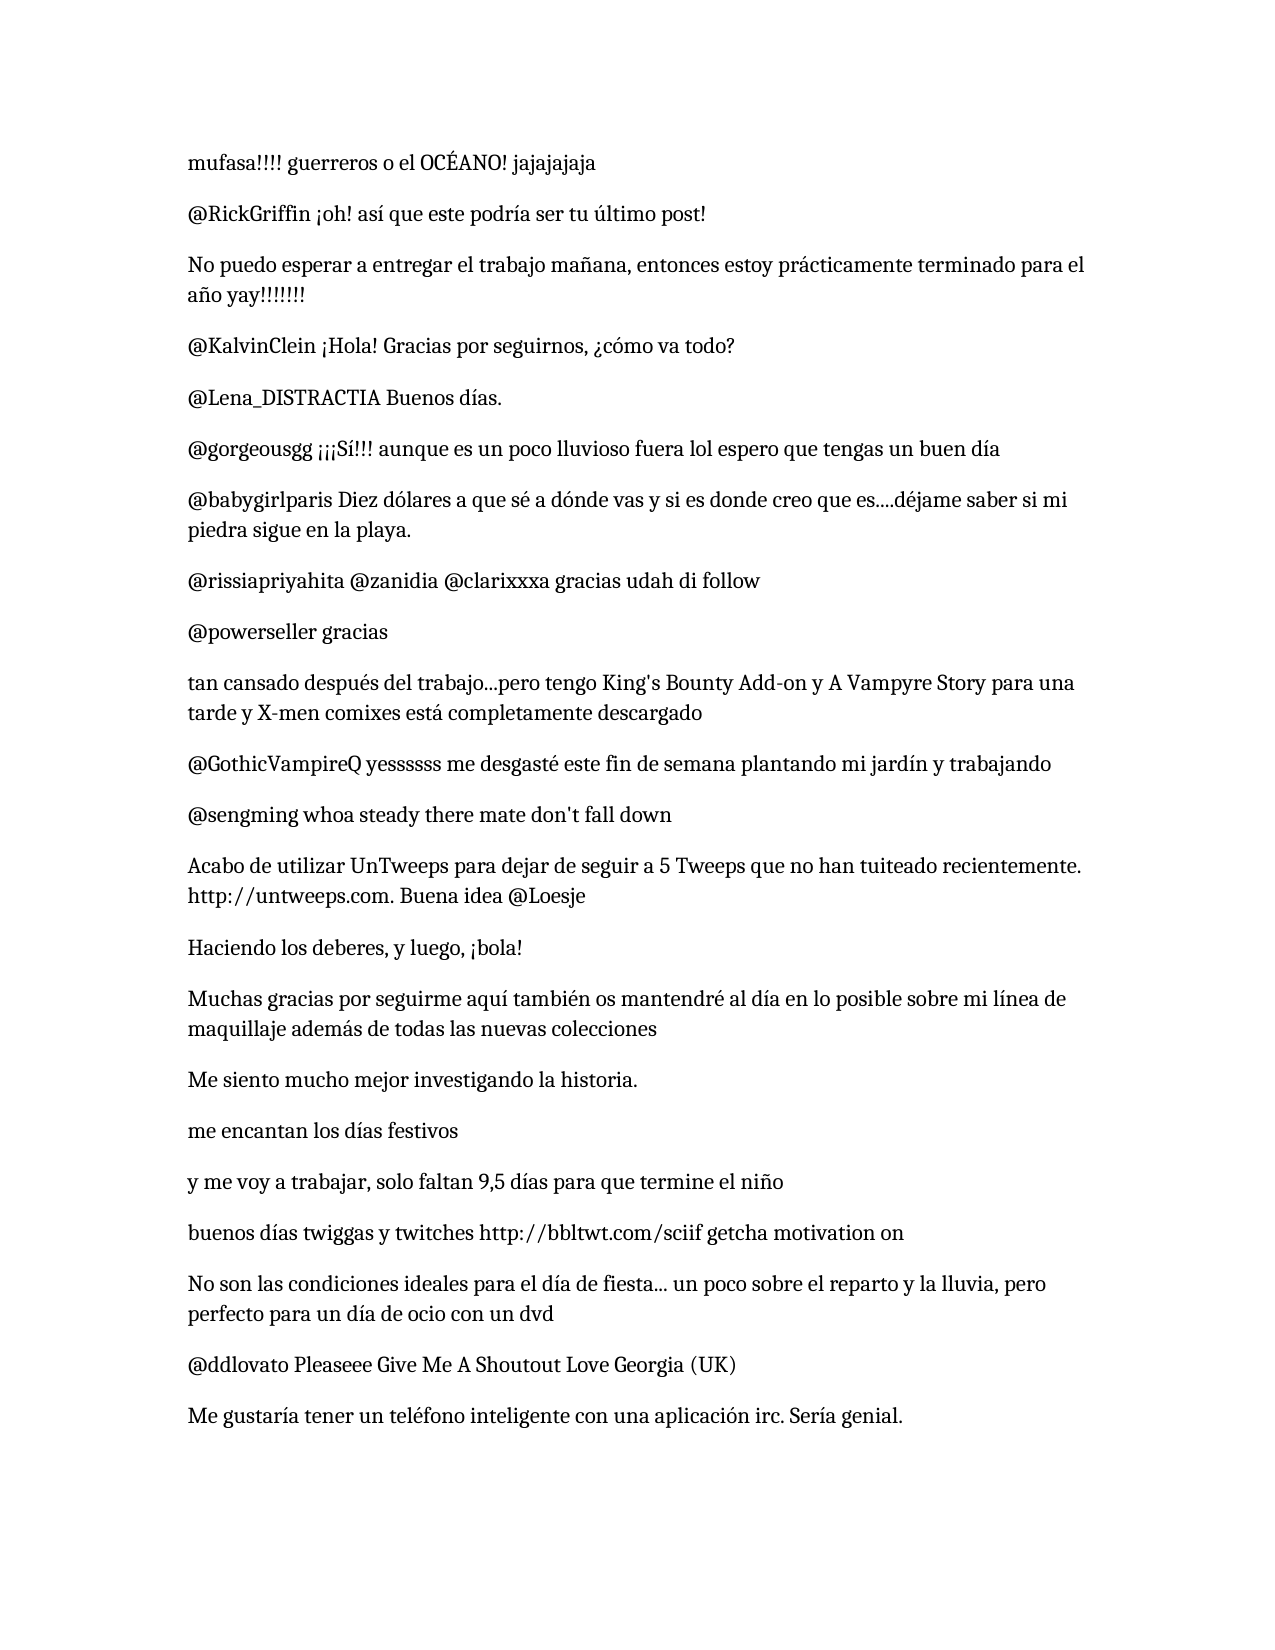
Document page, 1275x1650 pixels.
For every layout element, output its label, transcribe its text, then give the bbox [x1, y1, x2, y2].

text me encantan los días festivos [187, 1118, 1087, 1144]
text No son las condiciones ideales para el día de fiesta... un poco sobre el reparto y la lluvia, pero perfecto para un día de ocio con un dvd [187, 1271, 1087, 1327]
text @KalvinClein ¡Hola! Gracias por seguirnos, ¿cómo va todo? [187, 333, 1087, 360]
text y me voy a trabajar, solo faltan 9,5 días para que termine el niño [187, 1169, 1087, 1195]
text Acabo de utilizar UnTweeps para dejar de seguir a 5 Tweeps que no han tuiteado recientemente. http://untweeps.com. Buena idea @Loesje [187, 853, 1087, 910]
text Muchas gracias por seguirme aquí también os mantendré al día en lo posible sobre mi línea de maquillaje además de todas las nuevas colecciones [187, 985, 1087, 1042]
text buenos días twiggas y twitches http://bbltwt.com/sciif getcha motivation on [187, 1220, 1087, 1246]
text @powerseller gracias [187, 619, 1087, 645]
text @GothicVampireQ yessssss me desgasté este fin de semana plantando mi jardín y trabajando [187, 751, 1087, 777]
text Me siento mucho mejor investigando la historia. [187, 1067, 1087, 1093]
text No puedo esperar a entregar el trabajo mañana, entonces estoy prácticamente terminado para el año yay!!!!!!! [187, 252, 1087, 309]
text @Lena_DISTRACTIA Buenos días. [187, 384, 1087, 411]
text Me gustaría tener un teléfono inteligente con una aplicación irc. Sería genial. [187, 1403, 1087, 1429]
text @gorgeousgg ¡¡¡Sí!!! aunque es un poco lluvioso fuera lol espero que tengas un buen día [187, 435, 1087, 462]
text @babygirlparis Diez dólares a que sé a dónde vas y si es donde creo que es....déjame saber si mi piedra sigue en la playa. [187, 486, 1087, 543]
text Haciendo los deberes, y luego, ¡bola! [187, 934, 1087, 961]
text mufasa!!!! guerreros o el OCÉANO! jajajajaja [187, 150, 1087, 176]
text @sengming whoa steady there mate don't fall down [187, 802, 1087, 828]
text @rissiapriyahita @zanidia @clarixxxa gracias udah di follow [187, 568, 1087, 594]
text tan cansado después del trabajo...pero tengo King's Bounty Add-on y A Vampyre Story para una tarde y X-men comixes está completamente descargado [187, 670, 1087, 726]
text @ddlovato Pleaseee Give Me A Shoutout Love Georgia (UK) [187, 1352, 1087, 1378]
text @RickGriffin ¡oh! así que este podría ser tu último post! [187, 201, 1087, 227]
